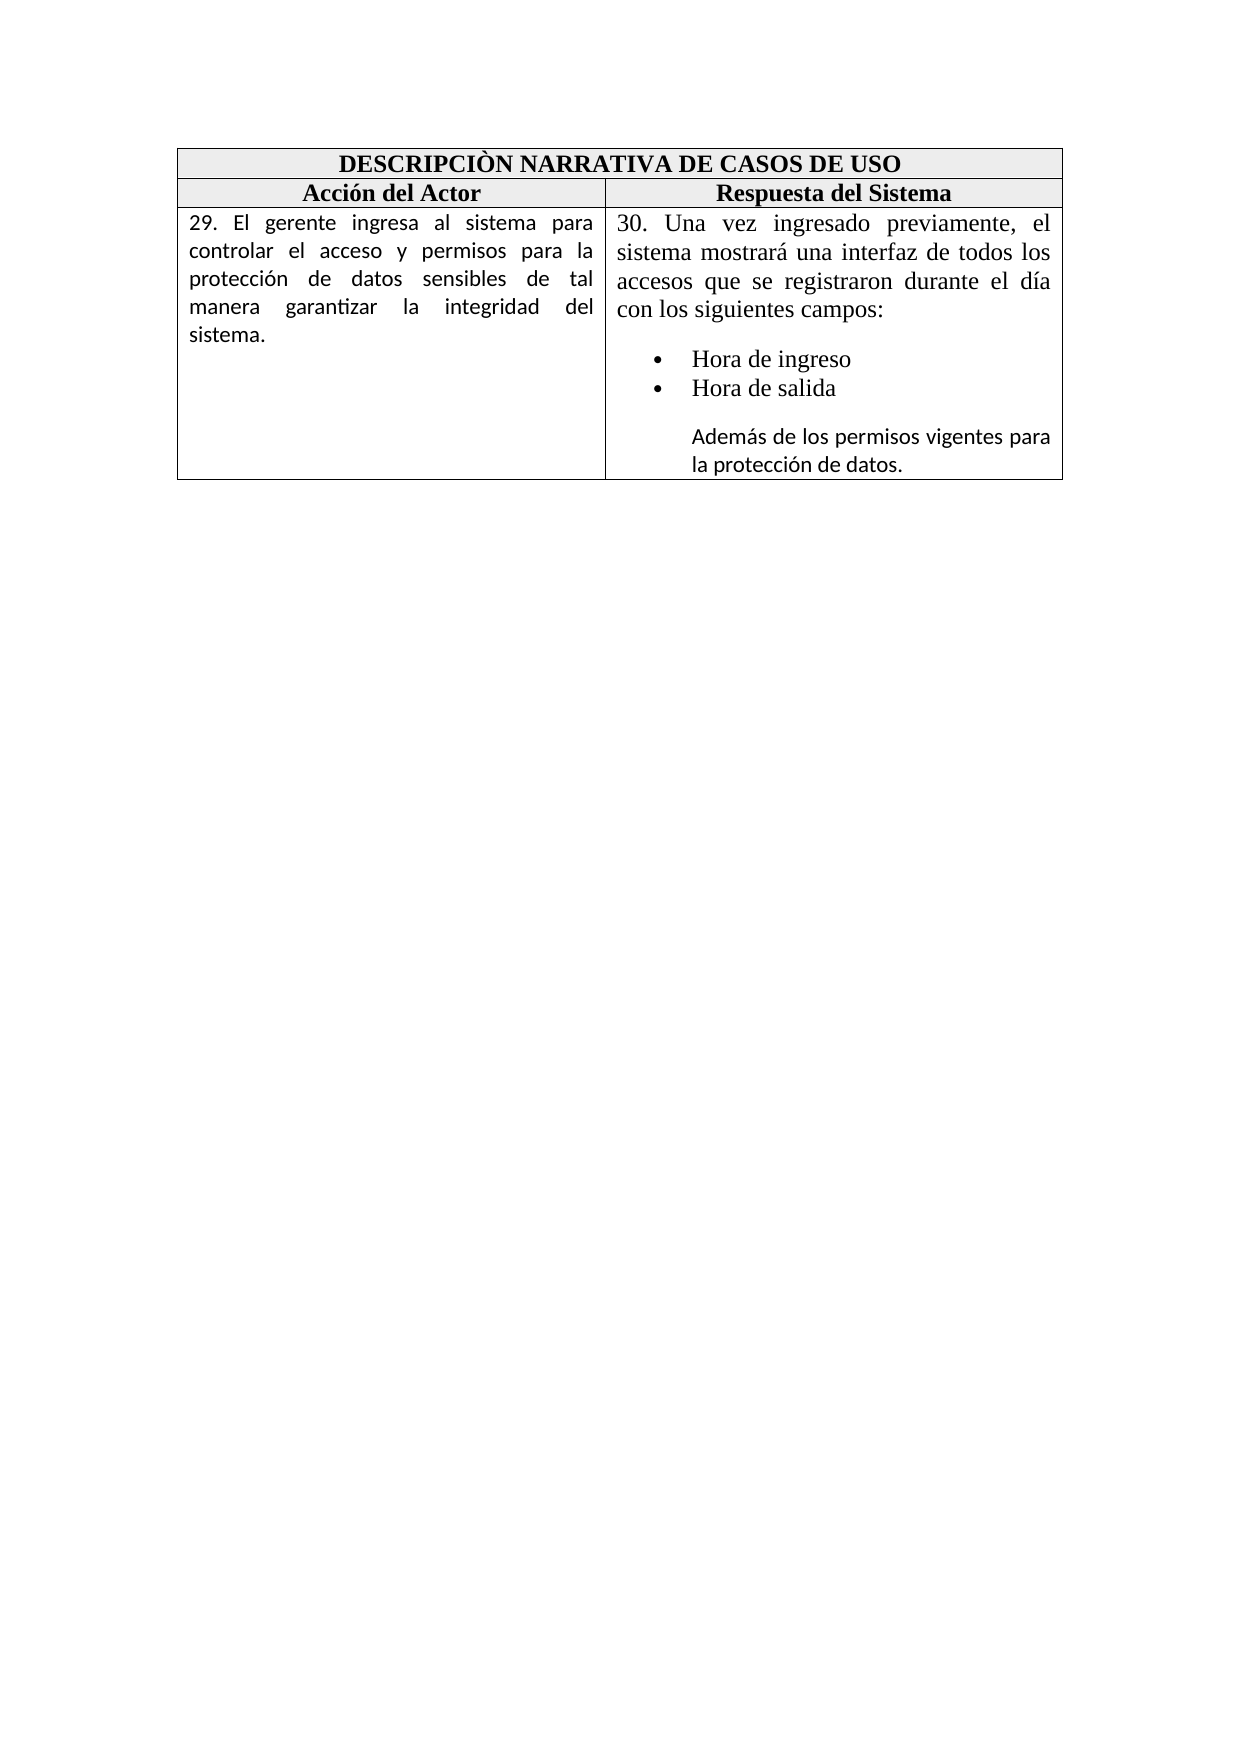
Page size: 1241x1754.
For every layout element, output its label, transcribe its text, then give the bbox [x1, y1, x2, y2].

table_cell Respuesta del Sistema [606, 179, 1062, 207]
table_cell 30. Una vez ingresado previamente, el sistema mostrará una interfaz de todos los accesos que se registraron durante el día con los siguientes campos: Hora de ingreso Hora de salida Además de los permisos vigentes para la protección de datos. [606, 208, 1062, 478]
table_cell Acción del Actor [178, 179, 605, 207]
table_header DESCRIPCIÒN NARRATIVA DE CASOS DE USO [178, 149, 1062, 177]
table_cell 29. El gerente ingresa al sistema para controlar el acceso y permisos para la protección de datos sensibles de tal manera garantizar la integridad del sistema. [178, 208, 605, 478]
